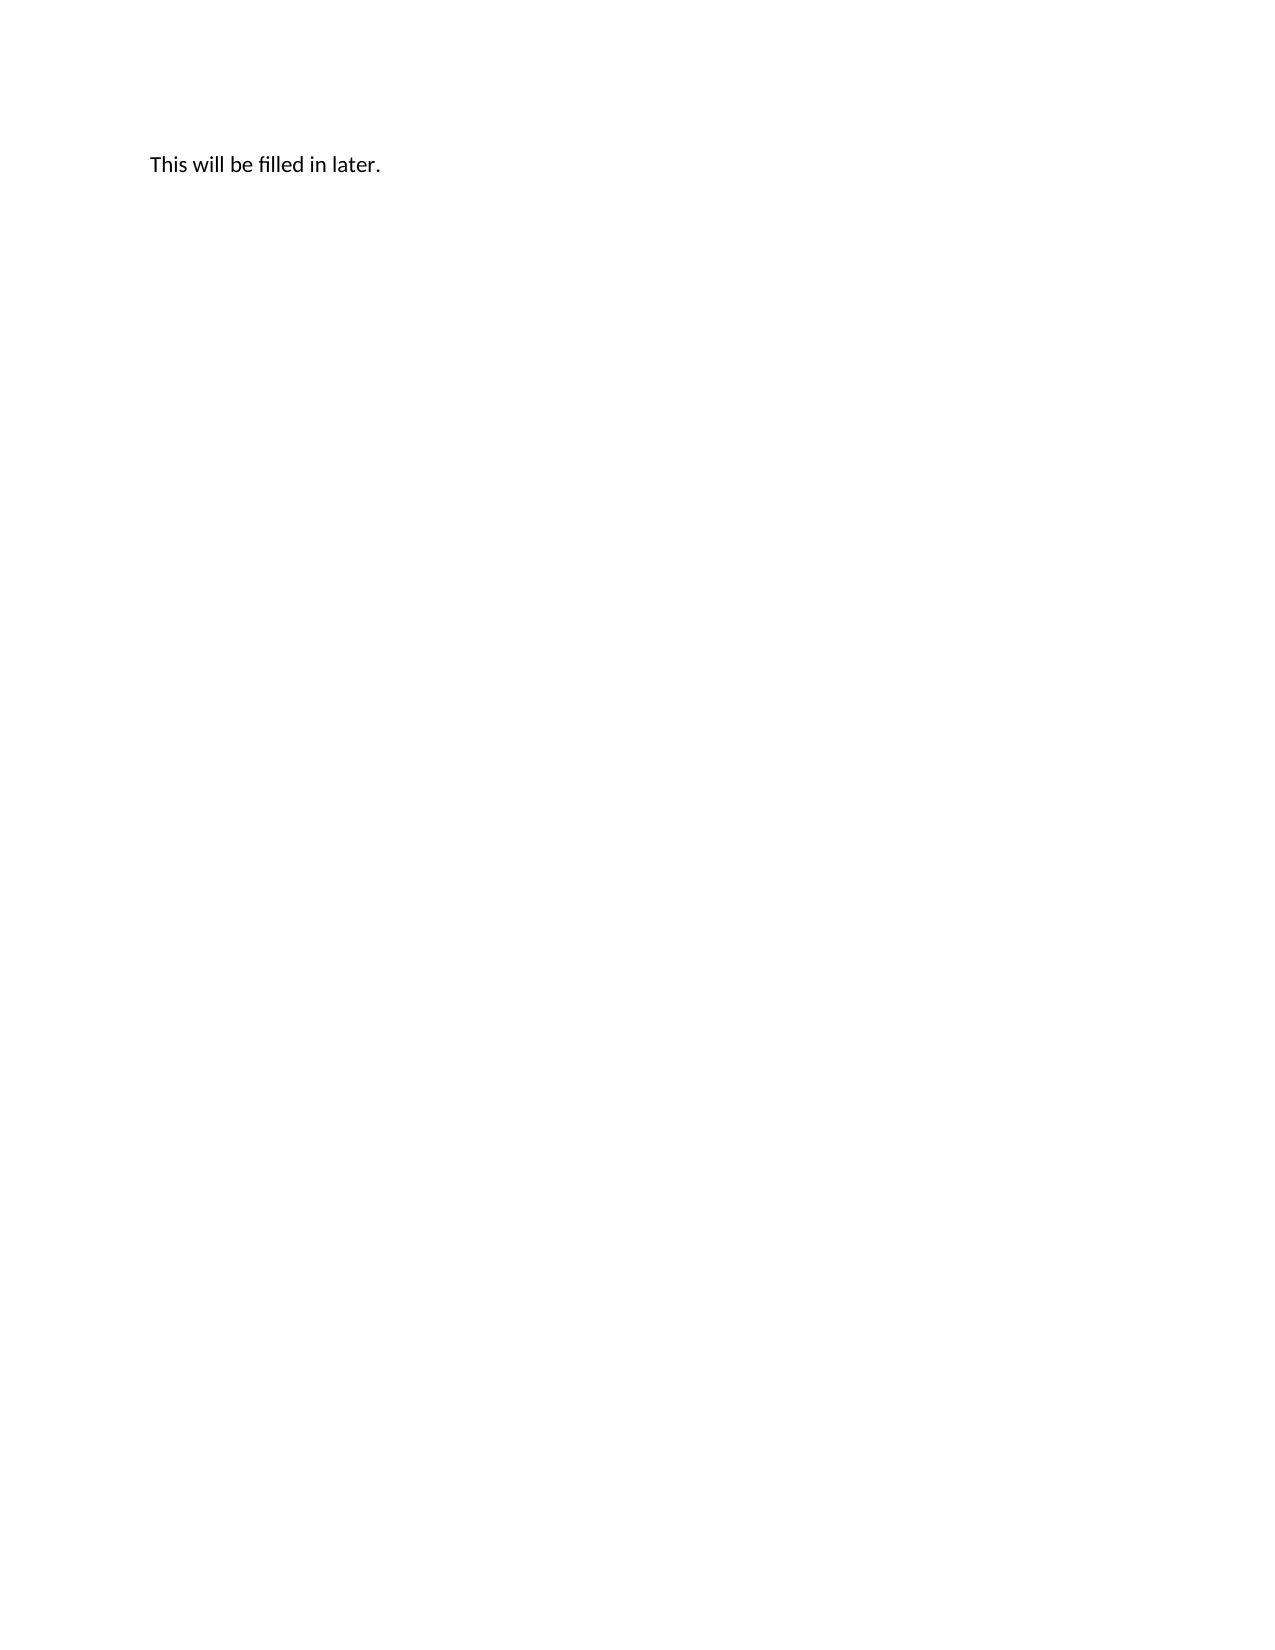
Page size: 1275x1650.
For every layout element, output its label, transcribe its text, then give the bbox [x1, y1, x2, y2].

text This will be filled in later. [150, 150, 1125, 178]
